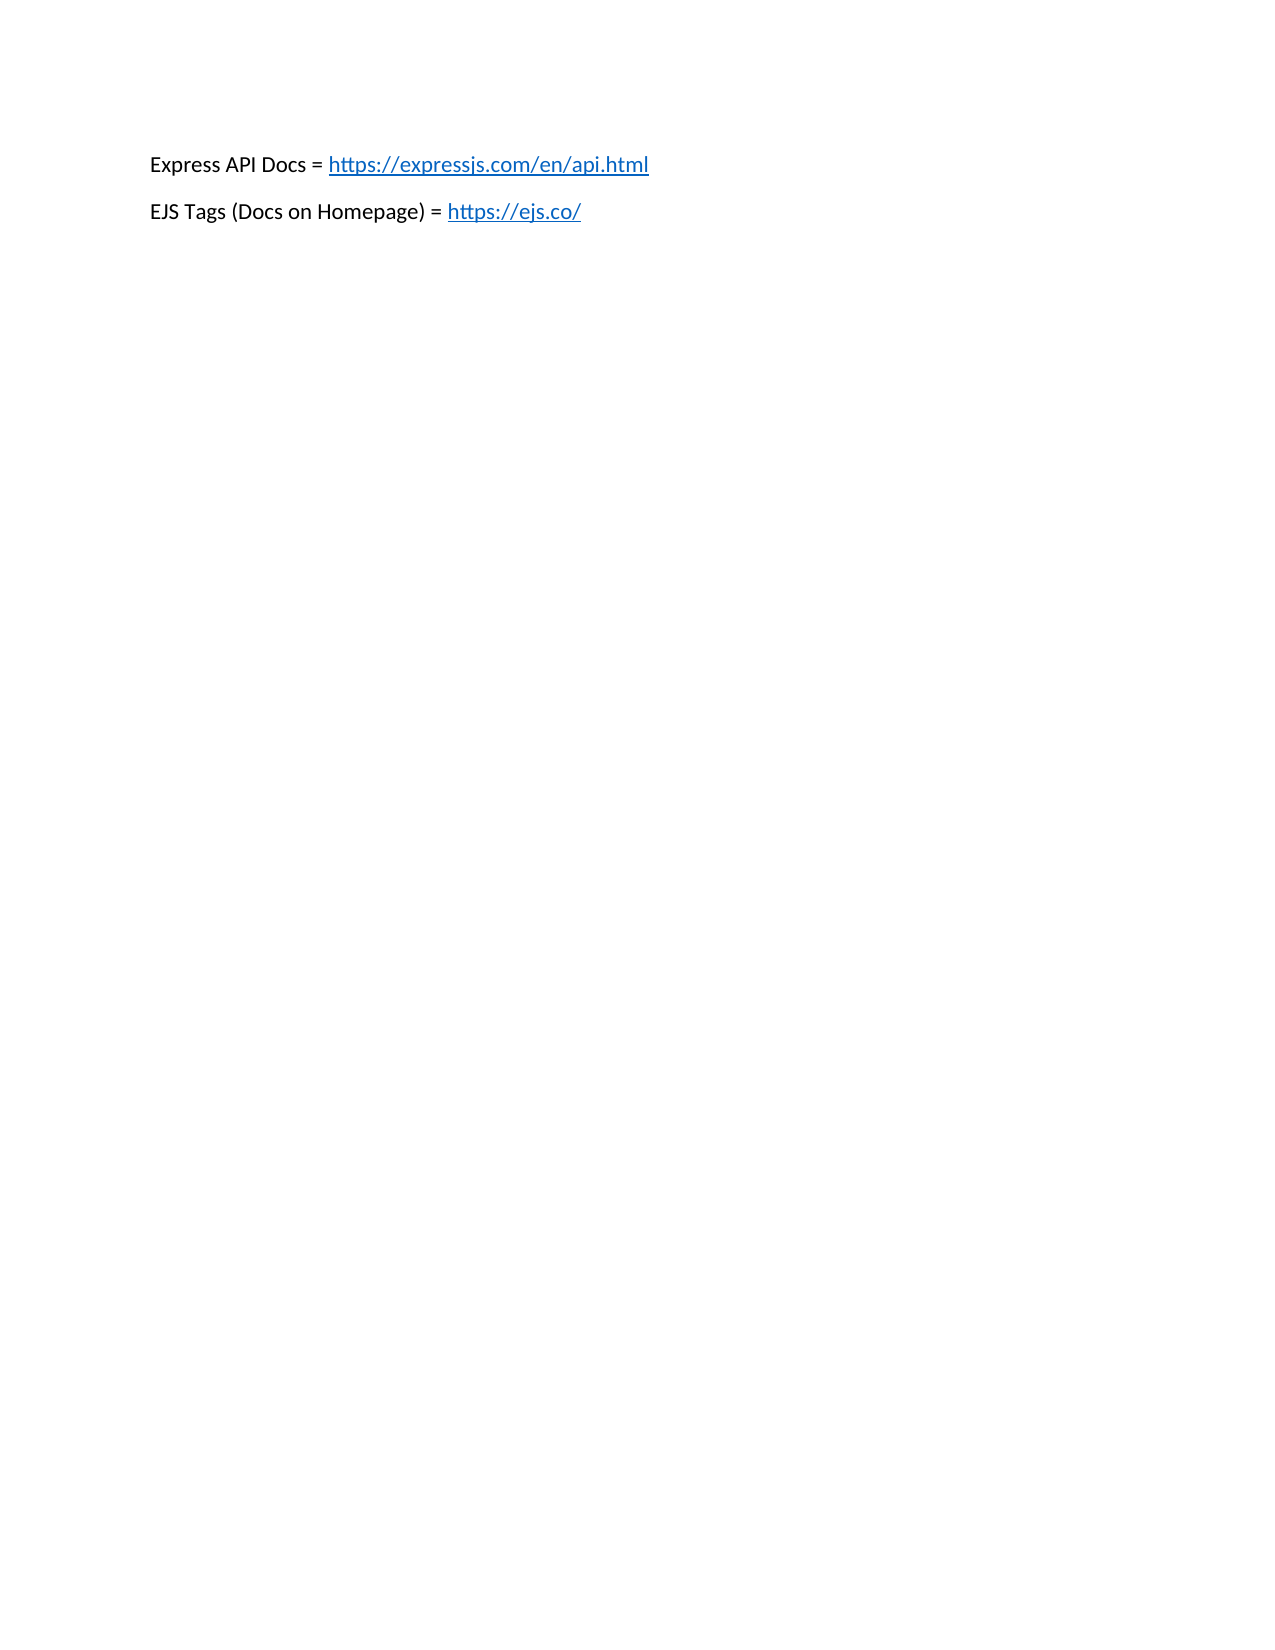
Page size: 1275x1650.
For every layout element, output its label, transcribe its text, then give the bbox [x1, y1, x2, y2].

text EJS Tags (Docs on Homepage) = https://ejs.co/ [150, 197, 1125, 225]
text Express API Docs = https://expressjs.com/en/api.html [150, 150, 1125, 178]
